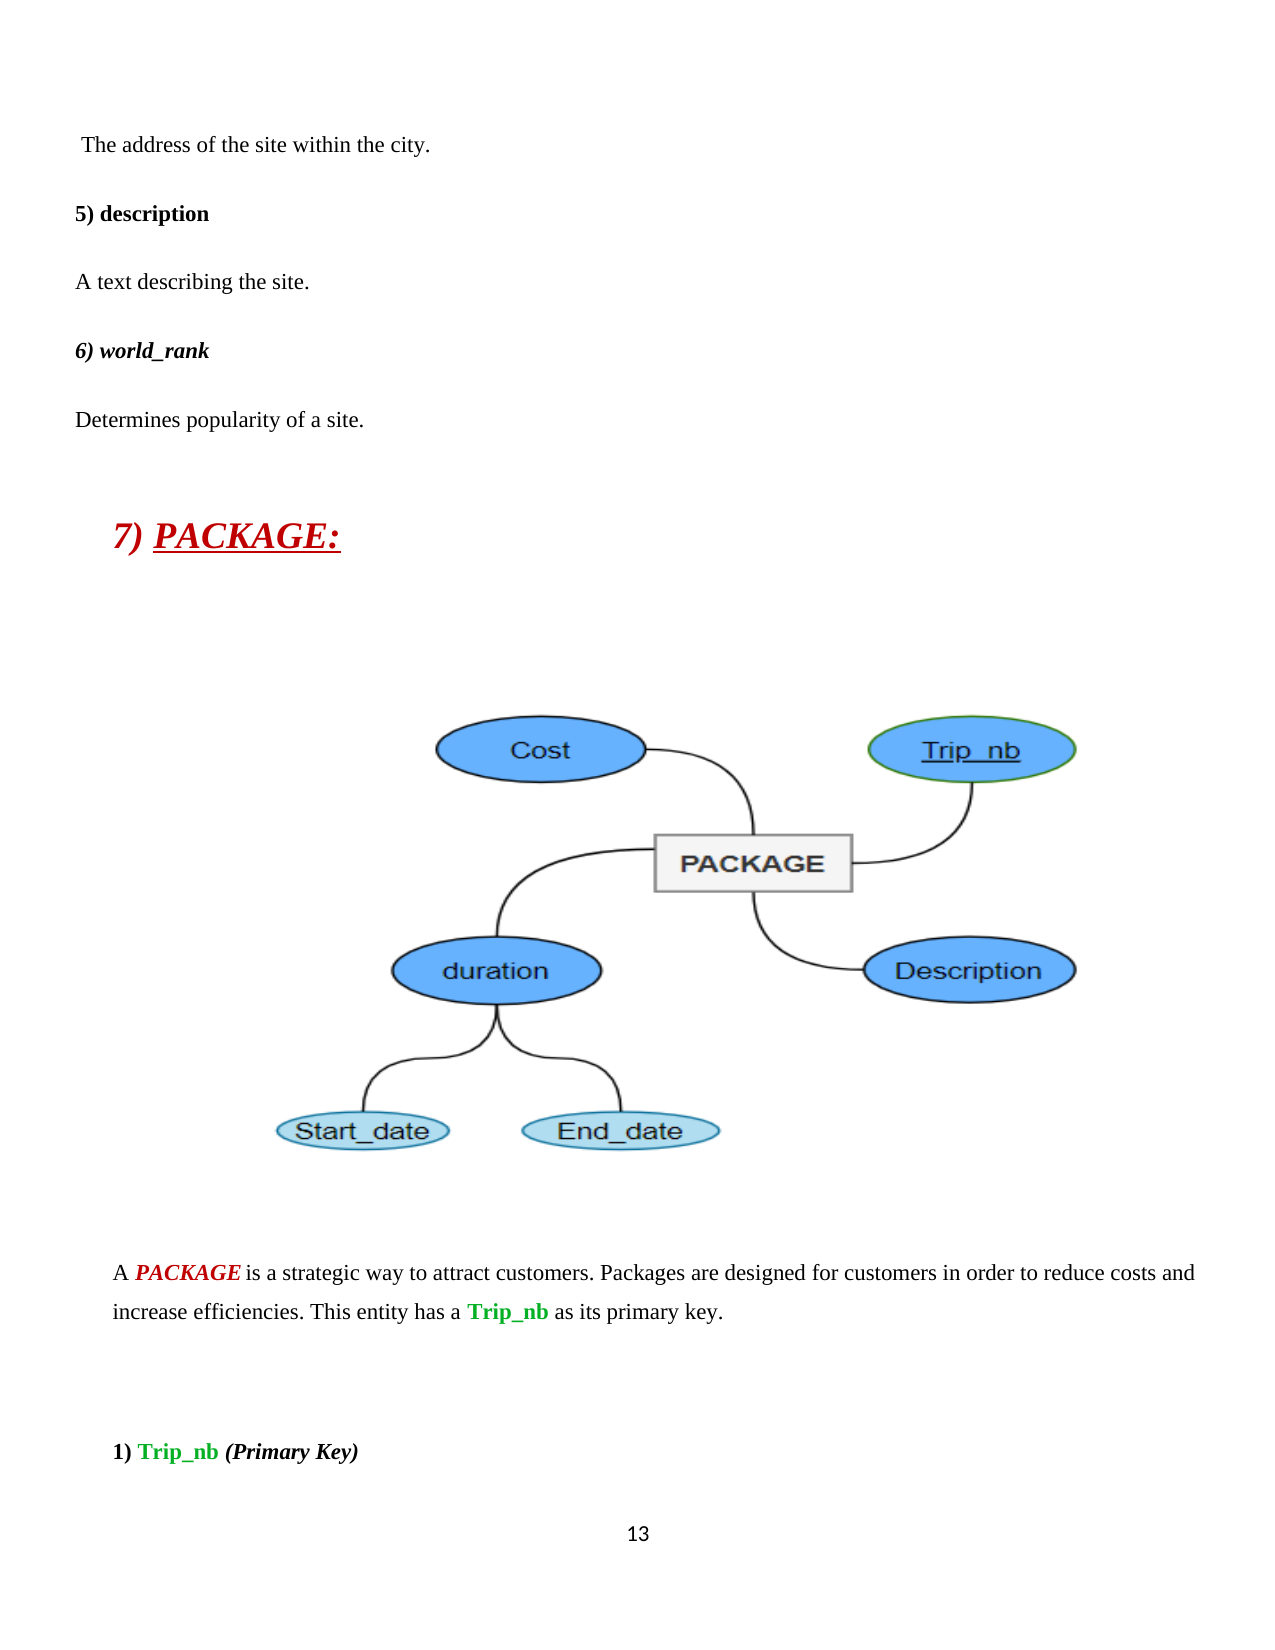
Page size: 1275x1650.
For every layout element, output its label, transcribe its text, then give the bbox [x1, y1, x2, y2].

subtitle 5) description [75, 200, 1200, 226]
subtitle A text describing the site. [75, 268, 1200, 295]
subtitle Determines popularity of a site. [75, 406, 1200, 432]
text 1) Trip_nb (Primary Key) [112, 1438, 1200, 1464]
subtitle 6) world_rank [75, 337, 1200, 363]
text A PACKAGE is a strategic way to attract customers. Packages are designed for customers in order to reduce costs and increase efficiencies. This entity has a Trip_nb as its primary key. [112, 1218, 1200, 1325]
subtitle The address of the site within the city. [75, 131, 1200, 157]
text 7) PACKAGE: [112, 514, 1200, 557]
